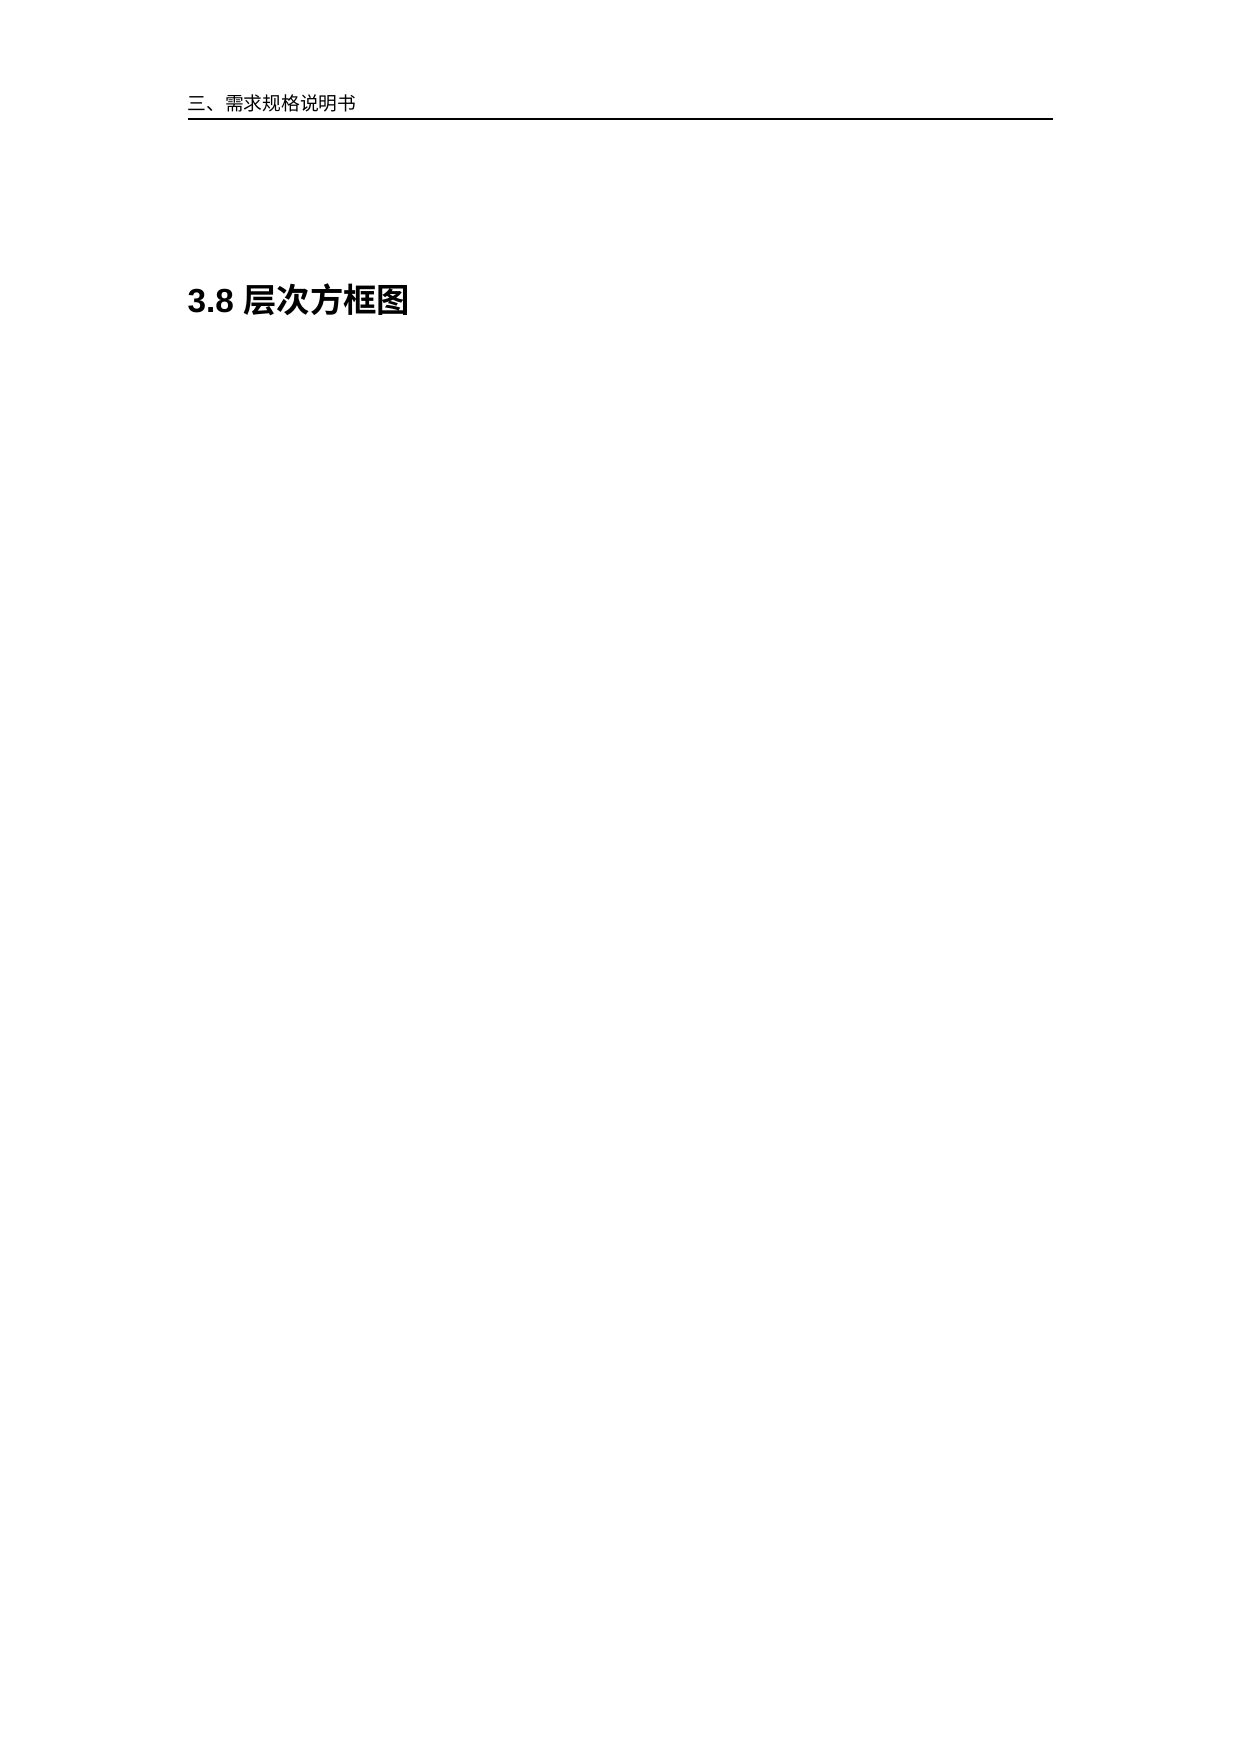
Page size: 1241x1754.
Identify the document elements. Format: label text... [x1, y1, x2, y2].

subtitle 3.8 层次方框图 [187, 265, 1053, 330]
